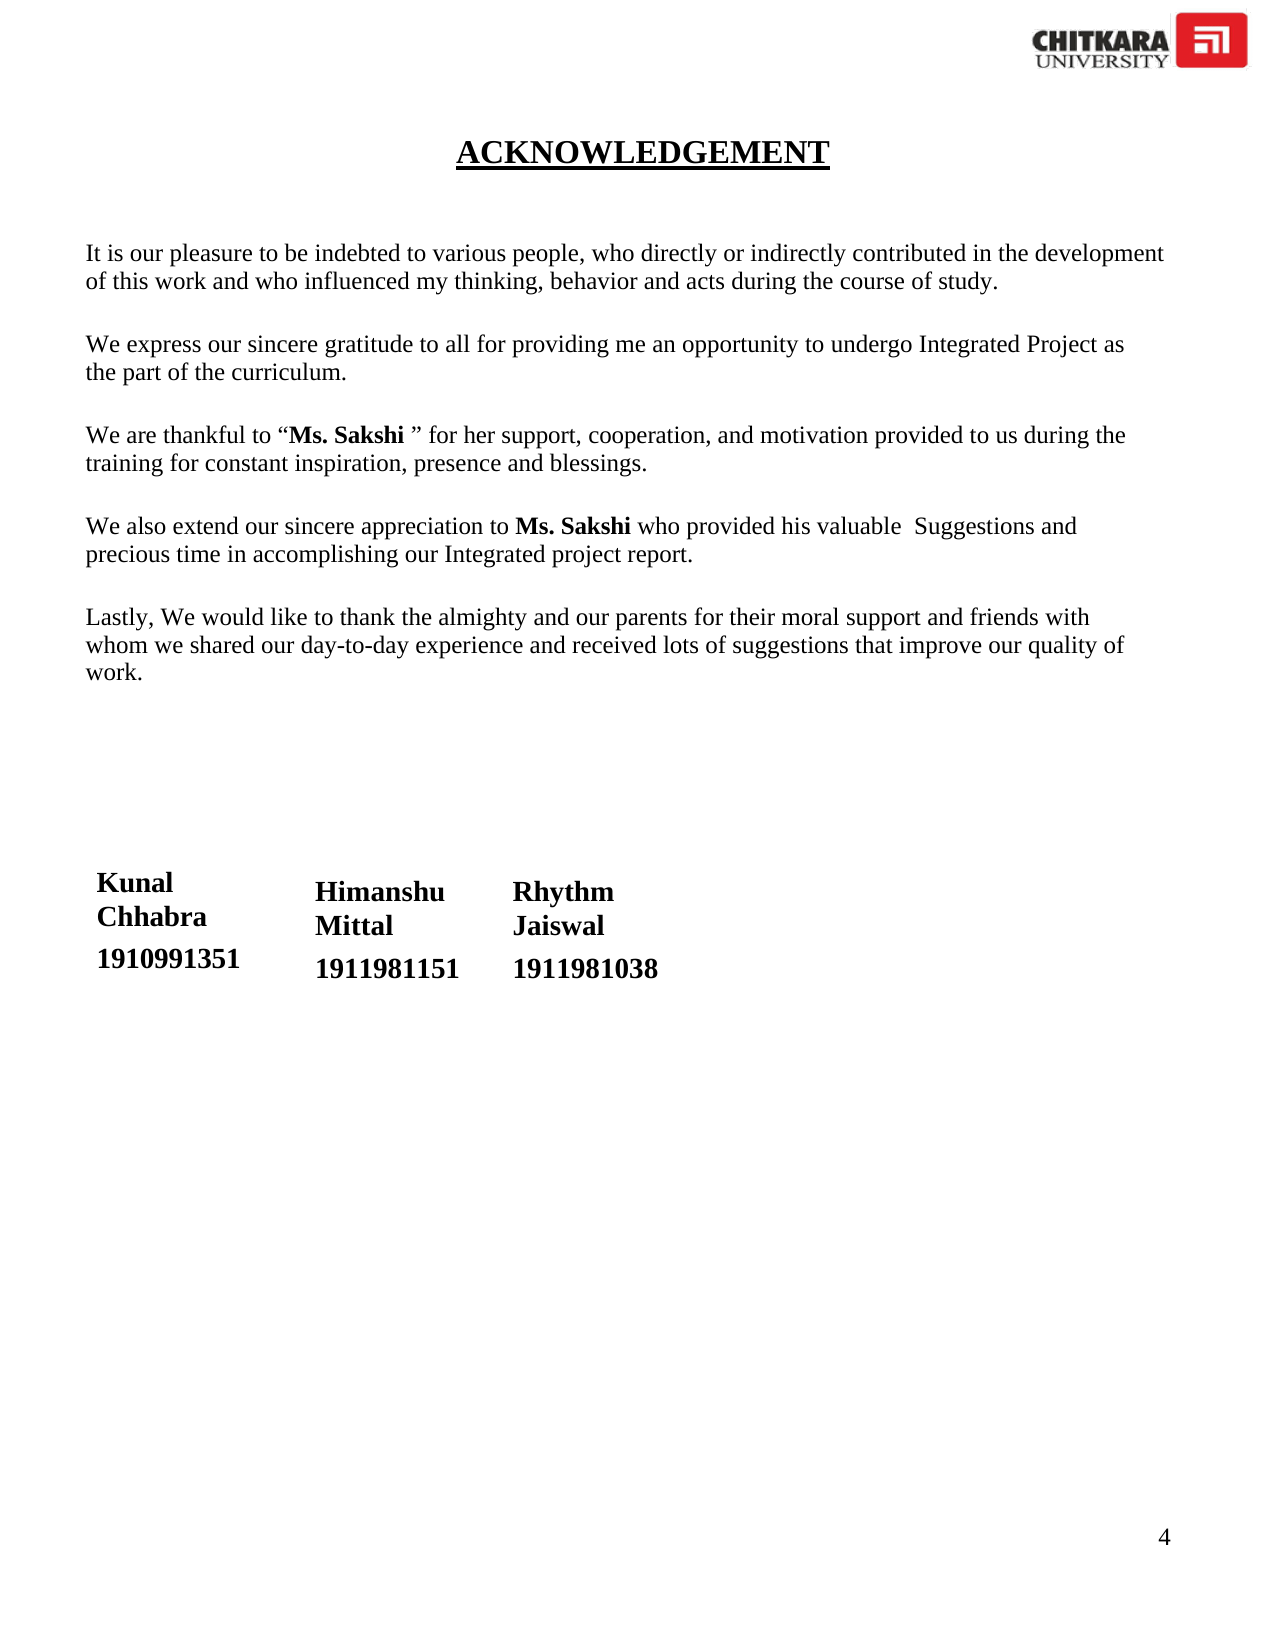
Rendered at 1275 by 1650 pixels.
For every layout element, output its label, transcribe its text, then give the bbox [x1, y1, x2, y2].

text We express our sincere gratitude to all for providing me an opportunity to undergo Integrated Project as the part of the curriculum. [85, 330, 1159, 386]
text Kunal Chhabra [96, 865, 277, 932]
text 1911981151 [315, 951, 462, 984]
text We also extend our sincere appreciation to Ms. Sakshi who provided his valuable Suggestions and precious time in accomplishing our Integrated project report. [85, 512, 1087, 567]
text We are thankful to “Ms. Sakshi ” for her support, cooperation, and motivation provided to us during the training for constant inspiration, presence and blessings. [85, 421, 1166, 477]
text Himanshu Mittal [315, 874, 462, 942]
text It is our pleasure to be indebted to various people, who directly or indirectly contributed in the development of this work and who influenced my thinking, behavior and acts during the course of study. [85, 239, 1166, 294]
text 1910991351 [96, 942, 277, 975]
text Lastly, We would like to thank the almighty and our parents for their moral support and friends with whom we shared our day-to-day experience and received lots of suggestions that improve our quality of work. [85, 603, 1154, 686]
picture [1009, 8, 1266, 74]
text Rhythm Jaiswal [512, 874, 711, 942]
subtitle ACKNOWLEDGEMENT [183, 133, 1102, 171]
text 1911981038 [512, 951, 711, 984]
